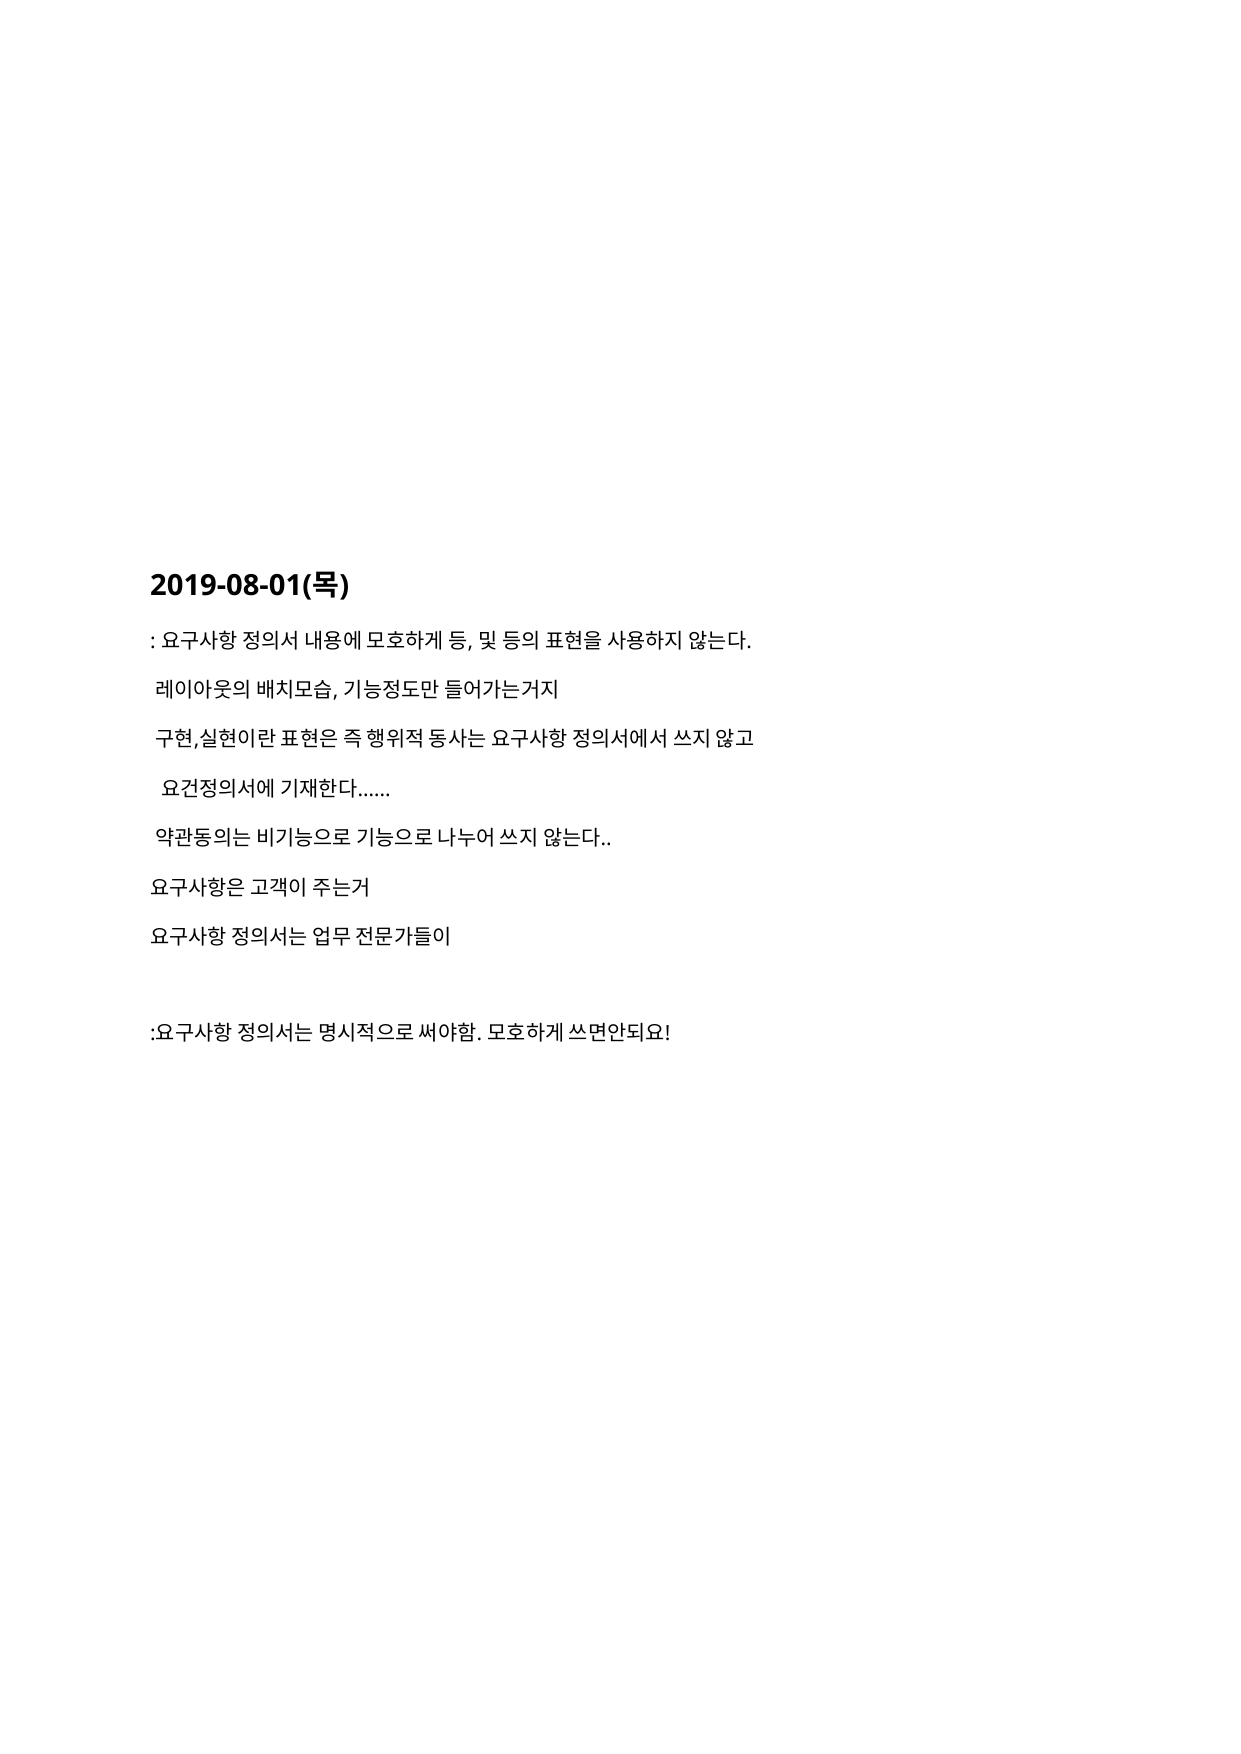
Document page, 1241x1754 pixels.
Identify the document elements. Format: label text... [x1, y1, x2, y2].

text 구현,실현이란 표현은 즉 행위적 동사는 요구사항 정의서에서 쓰지 않고 [150, 723, 1090, 753]
text 요구사항 정의서는 업무 전문가들이 [150, 920, 1090, 950]
text 약관동의는 비기능으로 기능으로 나누어 쓰지 않는다.. [150, 821, 1090, 852]
text : 요구사항 정의서 내용에 모호하게 등, 및 등의 표현을 사용하지 않는다. [150, 624, 1090, 654]
text 2019-08-01(목) [150, 561, 1090, 604]
text 레이아웃의 배치모습, 기능정도만 들어가는거지 [150, 673, 1090, 703]
text 요구사항은 고객이 주는거 [150, 871, 1090, 901]
text 요건정의서에 기재한다.….. [150, 772, 1090, 802]
text :요구사항 정의서는 명시적으로 써야함. 모호하게 쓰면안되요! [150, 1017, 1090, 1047]
